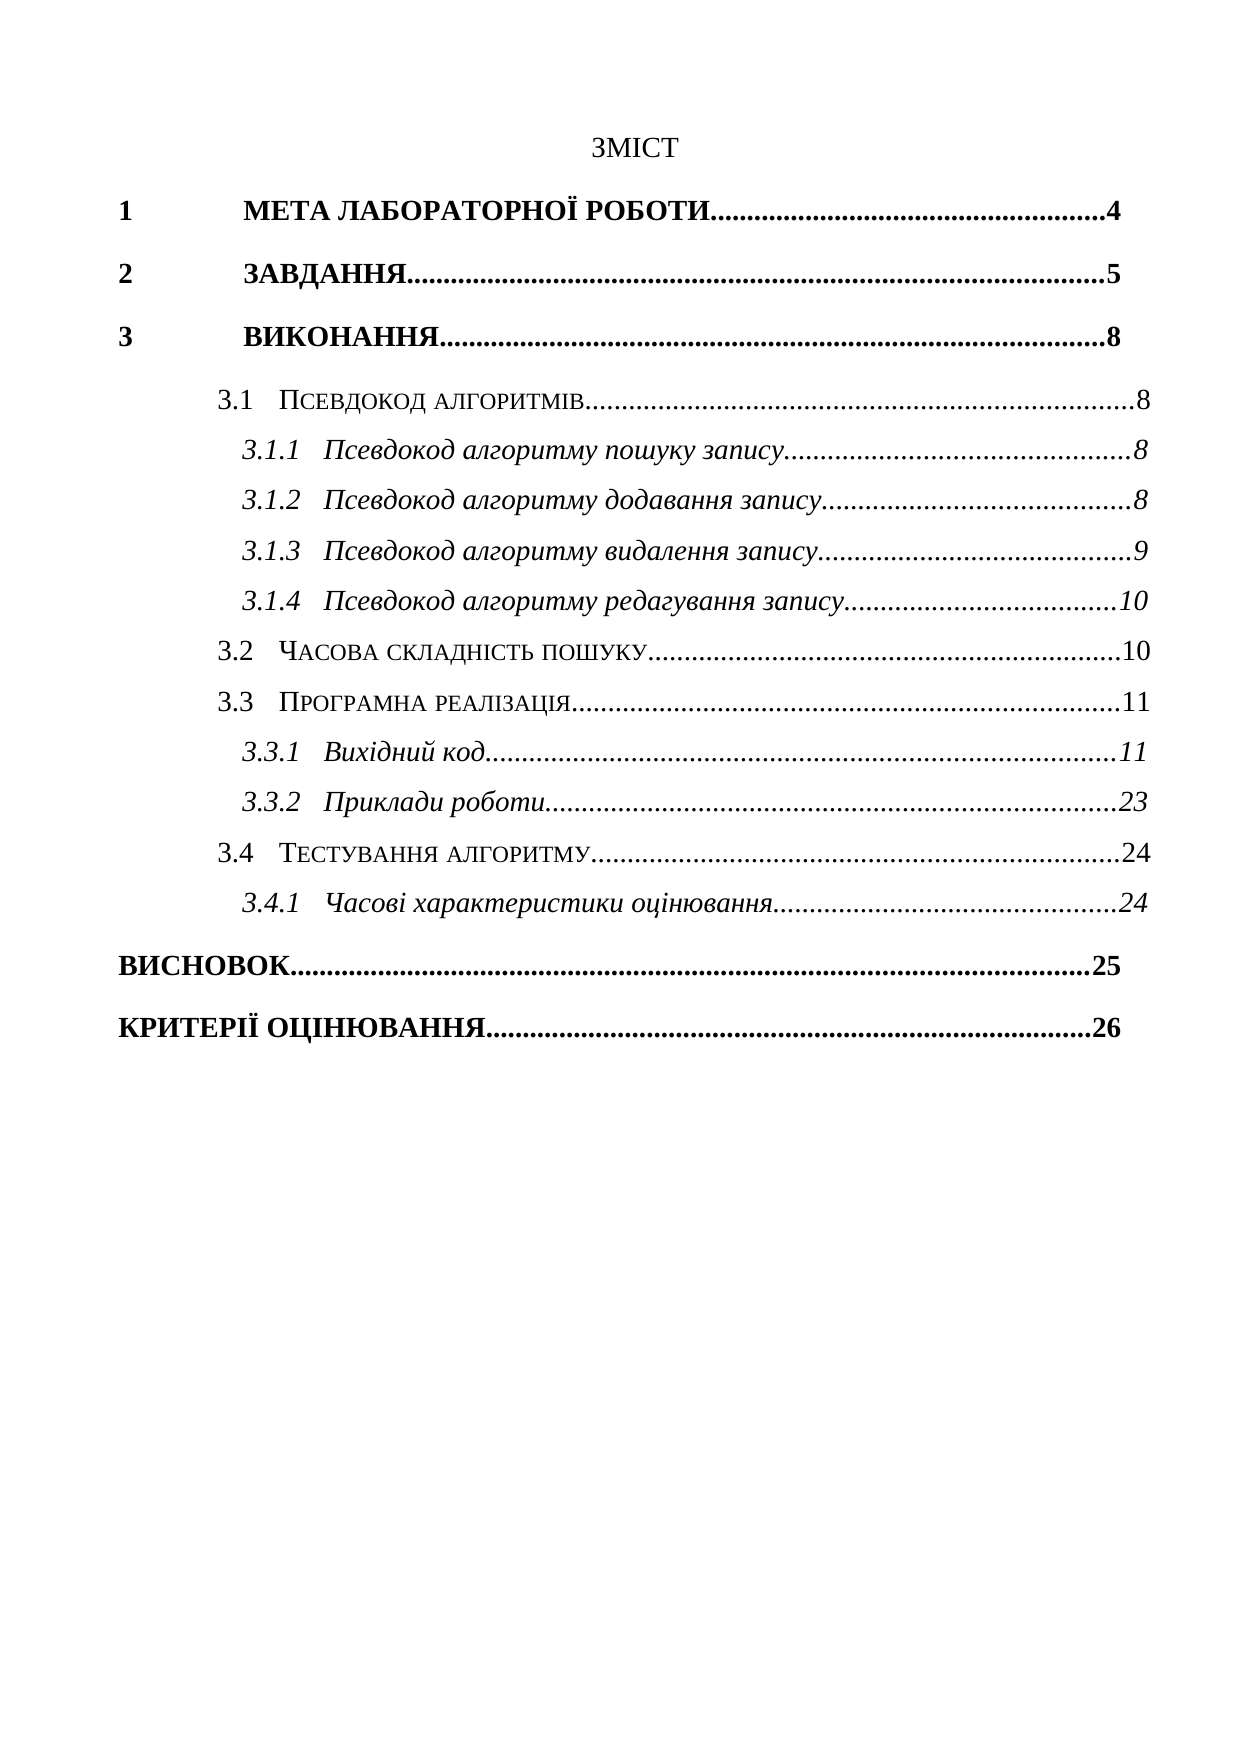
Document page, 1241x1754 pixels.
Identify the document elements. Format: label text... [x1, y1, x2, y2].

text 3.2 Часова складність пошуку 10 [143, 633, 1152, 667]
text 3.1.4 Псевдокод алгоритму редагування запису 10 [168, 583, 1152, 617]
text 3.4 Тестування алгоритму 24 [143, 835, 1152, 868]
text 3.1.2 Псевдокод алгоритму додавання запису 8 [168, 482, 1152, 516]
text 3.1.1 Псевдокод алгоритму пошуку запису 8 [168, 432, 1152, 466]
text 3.4.1 Часові характеристики оцінювання 24 [168, 885, 1152, 918]
text 1 Мета лабораторної роботи 4 [118, 193, 1152, 227]
text 3.1 Псевдокод алгоритмів 8 [143, 382, 1152, 415]
text Критерії оцінювання 26 [118, 1011, 1152, 1044]
text 3.3.2 Приклади роботи 23 [168, 784, 1152, 818]
text 3.3.1 Вихідний код 11 [168, 734, 1152, 768]
text 2 Завдання 5 [118, 256, 1152, 290]
text 3.1.3 Псевдокод алгоритму видалення запису 9 [168, 533, 1152, 566]
text 3 Виконання 8 [118, 319, 1152, 353]
text Висновок 25 [118, 948, 1152, 981]
text 3.3 Програмна реалізація 11 [143, 684, 1152, 717]
text Зміст [118, 131, 1152, 164]
